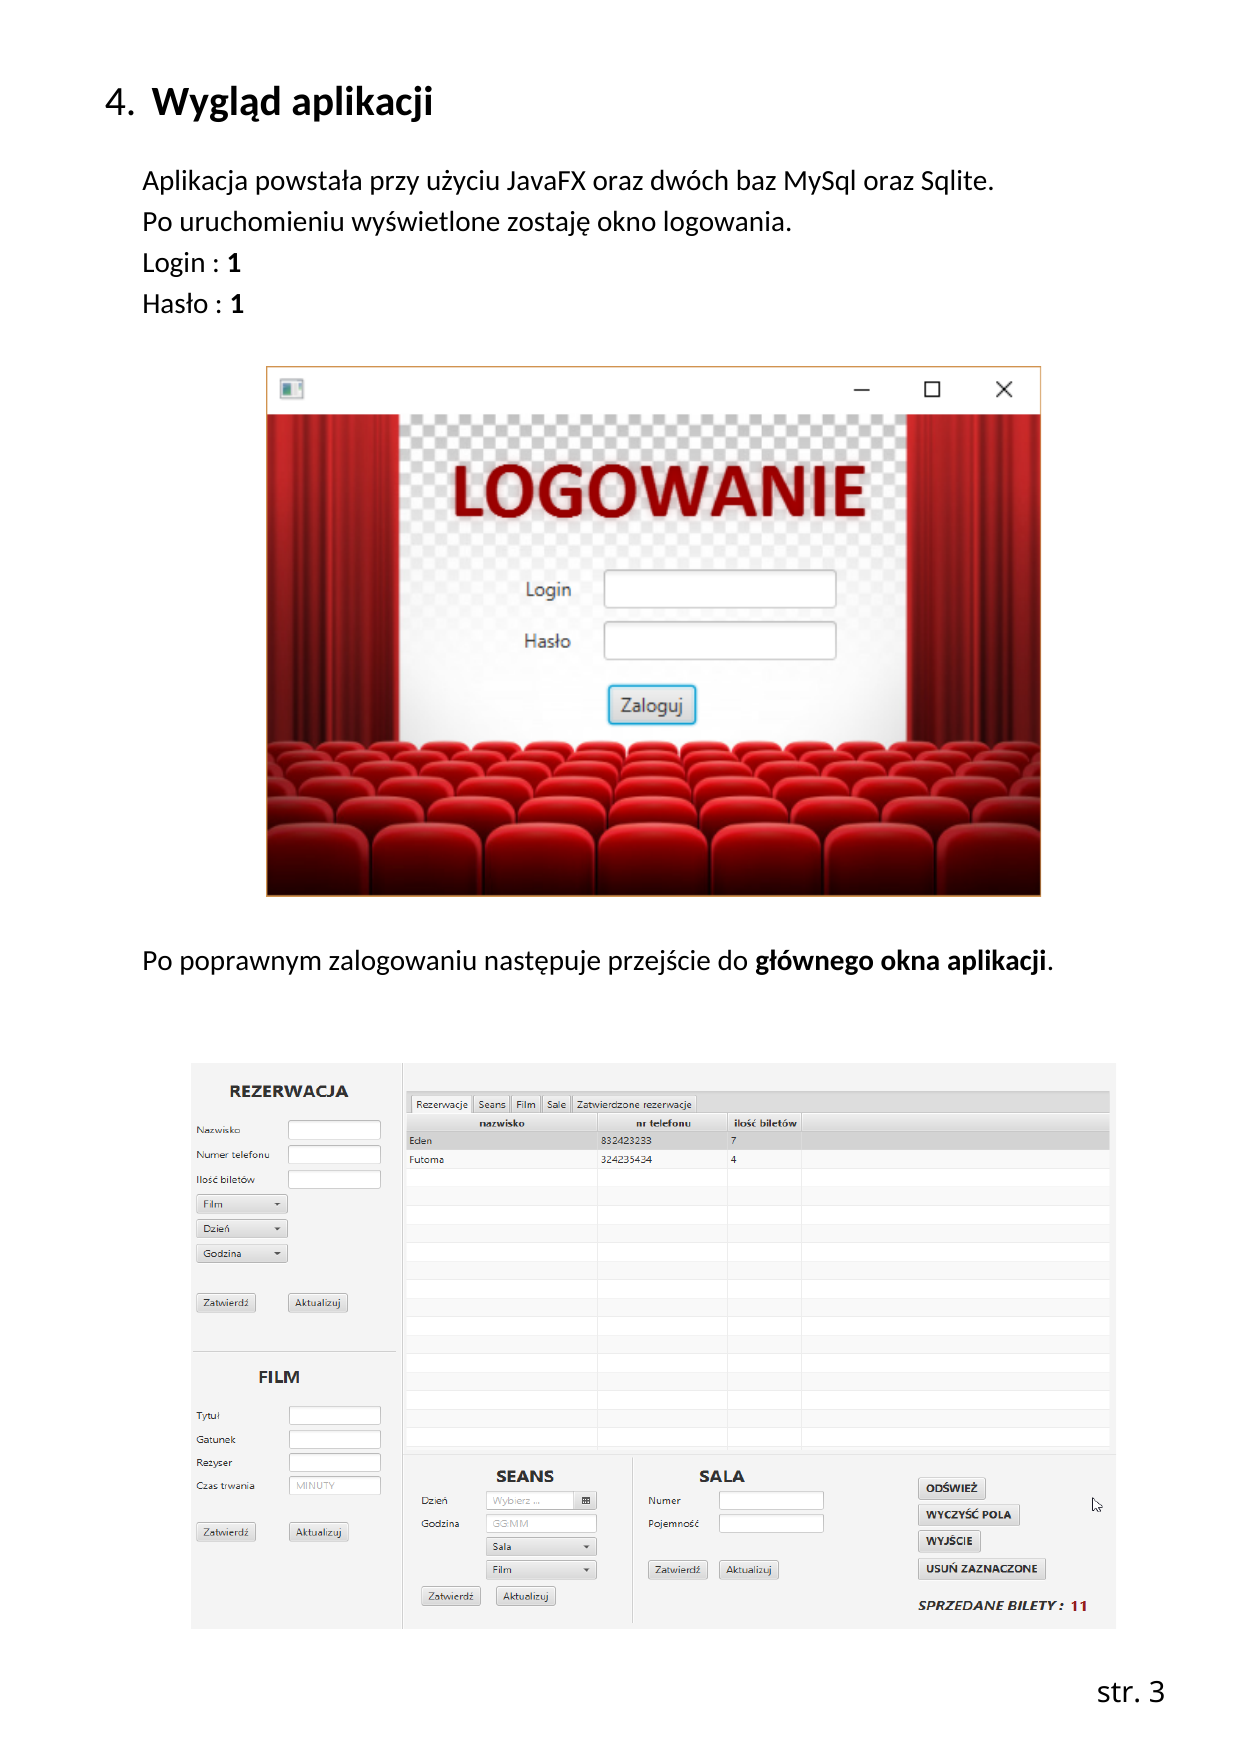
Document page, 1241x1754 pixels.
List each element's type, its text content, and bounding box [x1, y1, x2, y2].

picture [266, 366, 1042, 897]
picture [191, 1063, 1117, 1629]
list Po poprawnym zalogowaniu następuje przejście do głównego okna aplikacji. [142, 901, 1165, 977]
list Hasło : 1 [142, 285, 1165, 321]
list Aplikacja powstała przy użyciu JavaFX oraz dwóch baz MySql oraz Sqlite. Po uruchomieniu wyświetlone zostaję okno logowania. [142, 162, 1165, 239]
list Wygląd aplikacji [104, 75, 1165, 158]
list Login : 1 [142, 244, 1165, 280]
